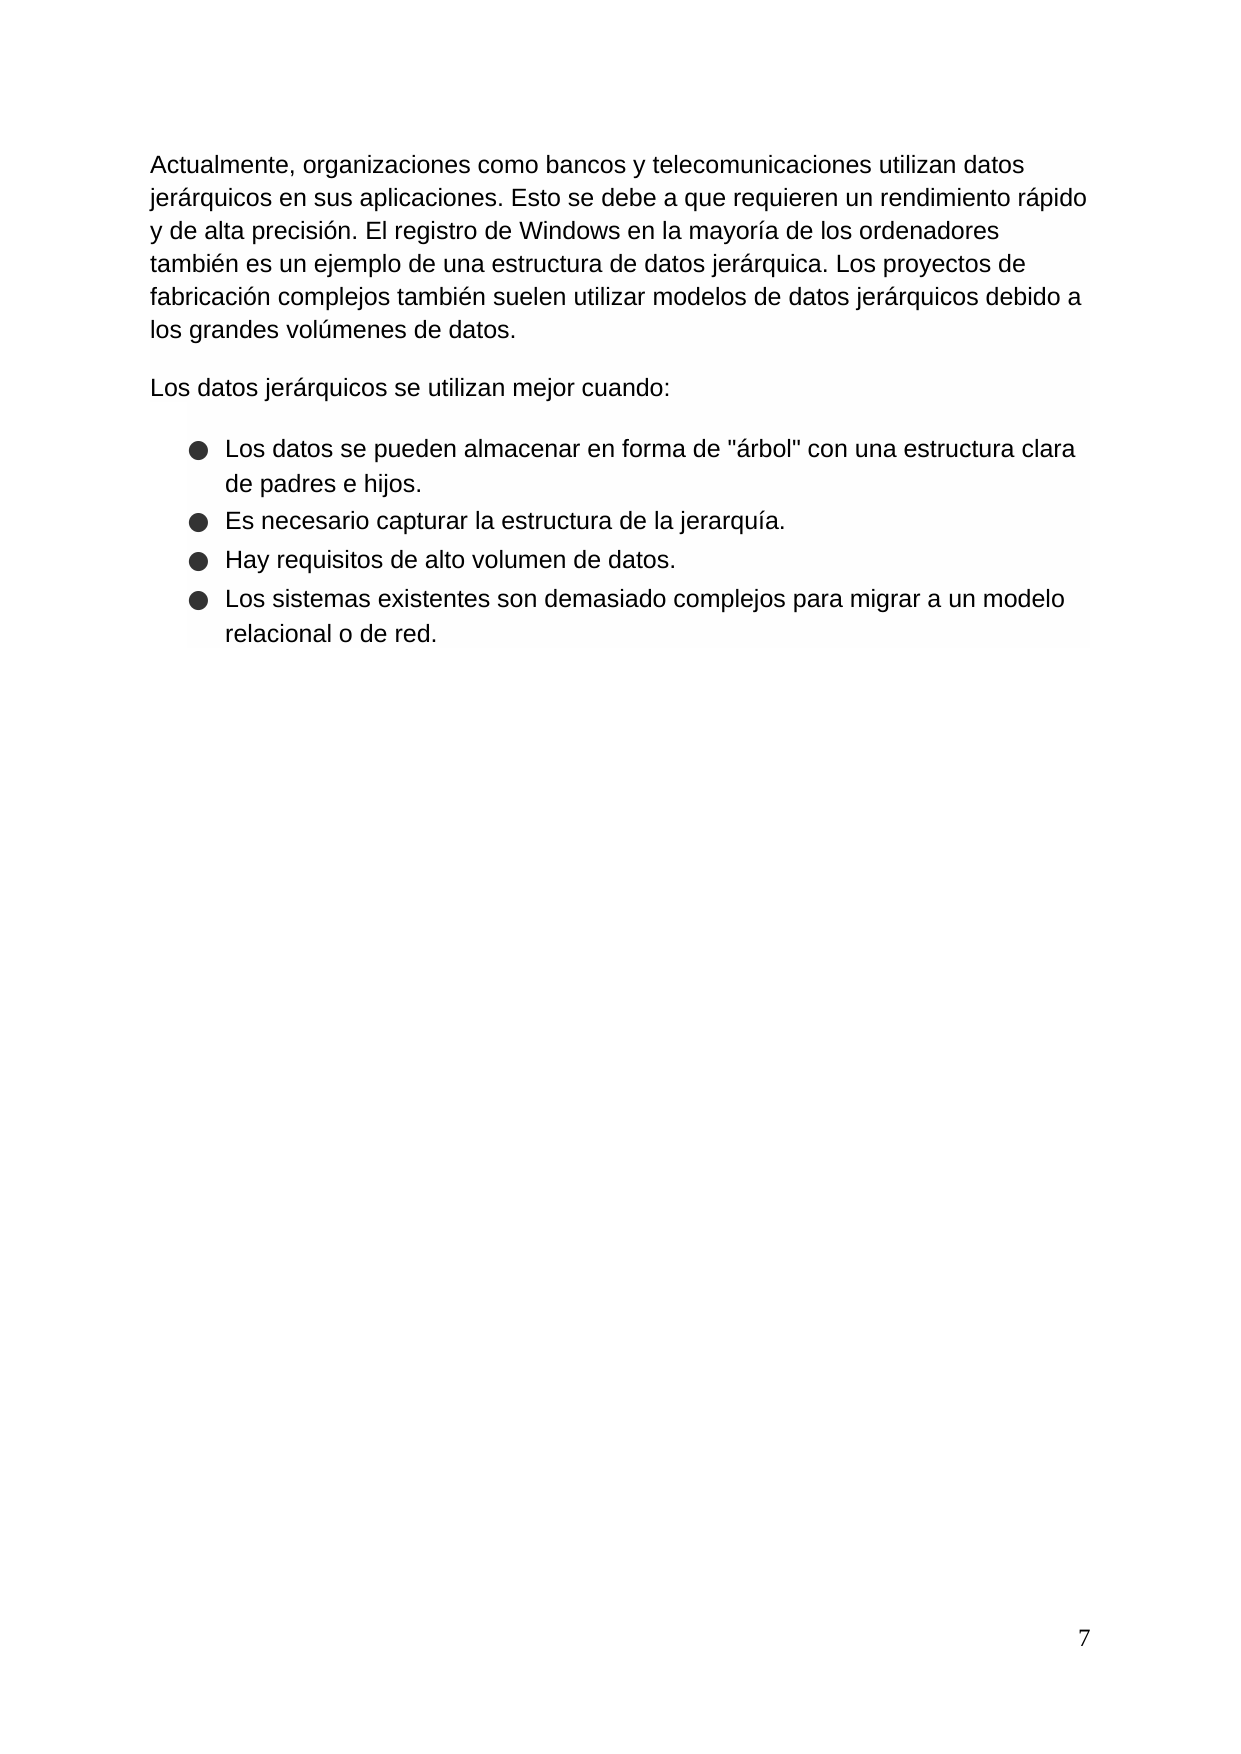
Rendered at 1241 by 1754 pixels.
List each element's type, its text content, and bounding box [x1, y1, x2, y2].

text Los datos jerárquicos se utilizan mejor cuando: [150, 373, 1090, 402]
list Hay requisitos de alto volumen de datos. [187, 542, 1090, 576]
list Los sistemas existentes son demasiado complejos para migrar a un modelo relacional o de red. [187, 581, 1090, 648]
list Los datos se pueden almacenar en forma de "árbol" con una estructura clara de padres e hijos. [187, 431, 1090, 498]
text Actualmente, organizaciones como bancos y telecomunicaciones utilizan datos jerárquicos en sus aplicaciones. Esto se debe a que requieren un rendimiento rápido y de alta precisión. El registro de Windows en la mayoría de los ordenadores también es un ejemplo de una estructura de datos jerárquica. Los proyectos de fabricación complejos también suelen utilizar modelos de datos jerárquicos debido a los grandes volúmenes de datos. [150, 150, 1090, 344]
list Es necesario capturar la estructura de la jerarquía. [187, 502, 1090, 537]
